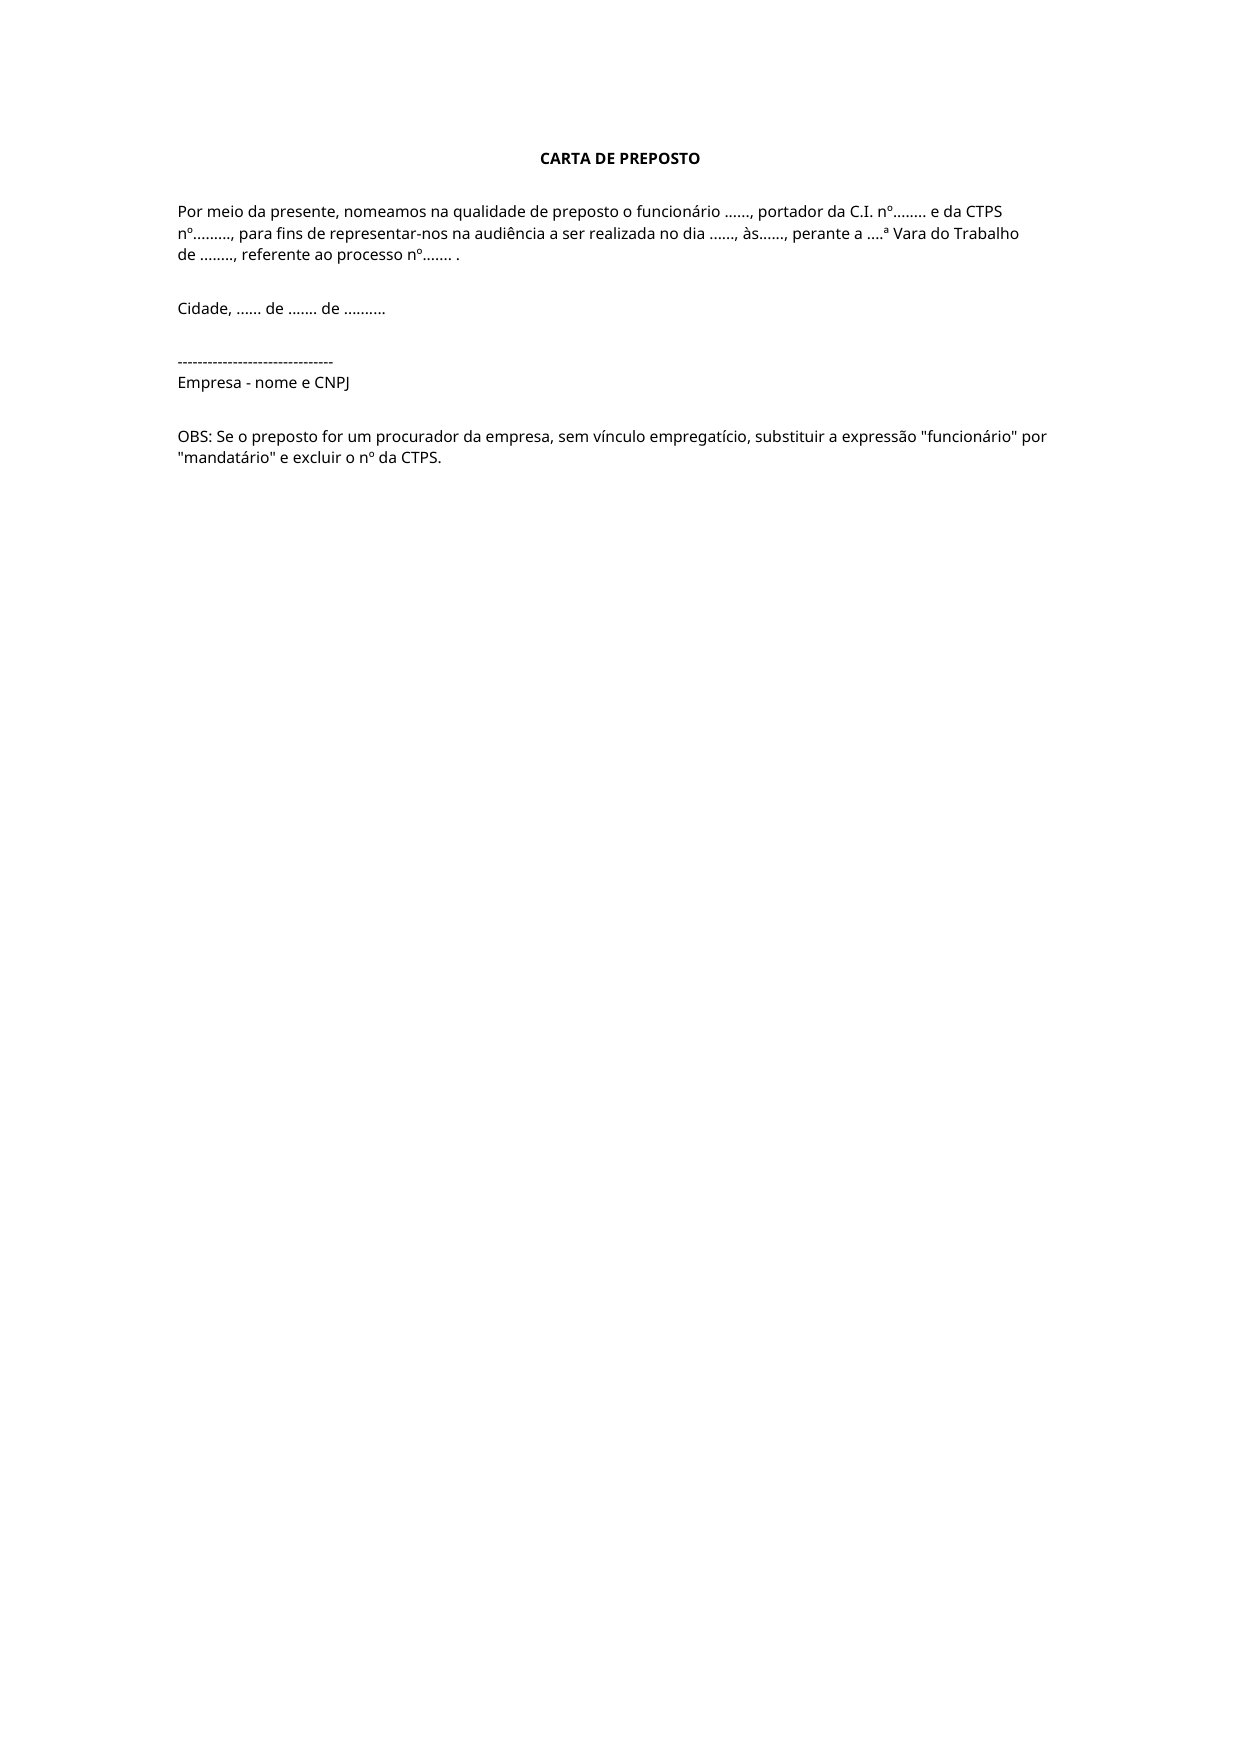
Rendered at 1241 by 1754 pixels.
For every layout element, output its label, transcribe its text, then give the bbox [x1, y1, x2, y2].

text OBS: Se o preposto for um procurador da empresa, sem vínculo empregatício, substituir a expressão "funcionário" por "mandatário" e excluir o nº da CTPS. [177, 426, 1063, 468]
text CARTA DE PREPOSTO [177, 148, 1063, 169]
text Por meio da presente, nomeamos na qualidade de preposto o funcionário ......, portador da C.I. nº........ e da CTPS nº........., para fins de representar-nos na audiência a ser realizada no dia ......, às......, perante a ....ª Vara do Trabalho de ........, referente ao processo nº....... . [177, 201, 1063, 265]
text ------------------------------- Empresa - nome e CNPJ [177, 351, 1063, 393]
text Cidade, ...... de ....... de .......... [177, 297, 1063, 319]
